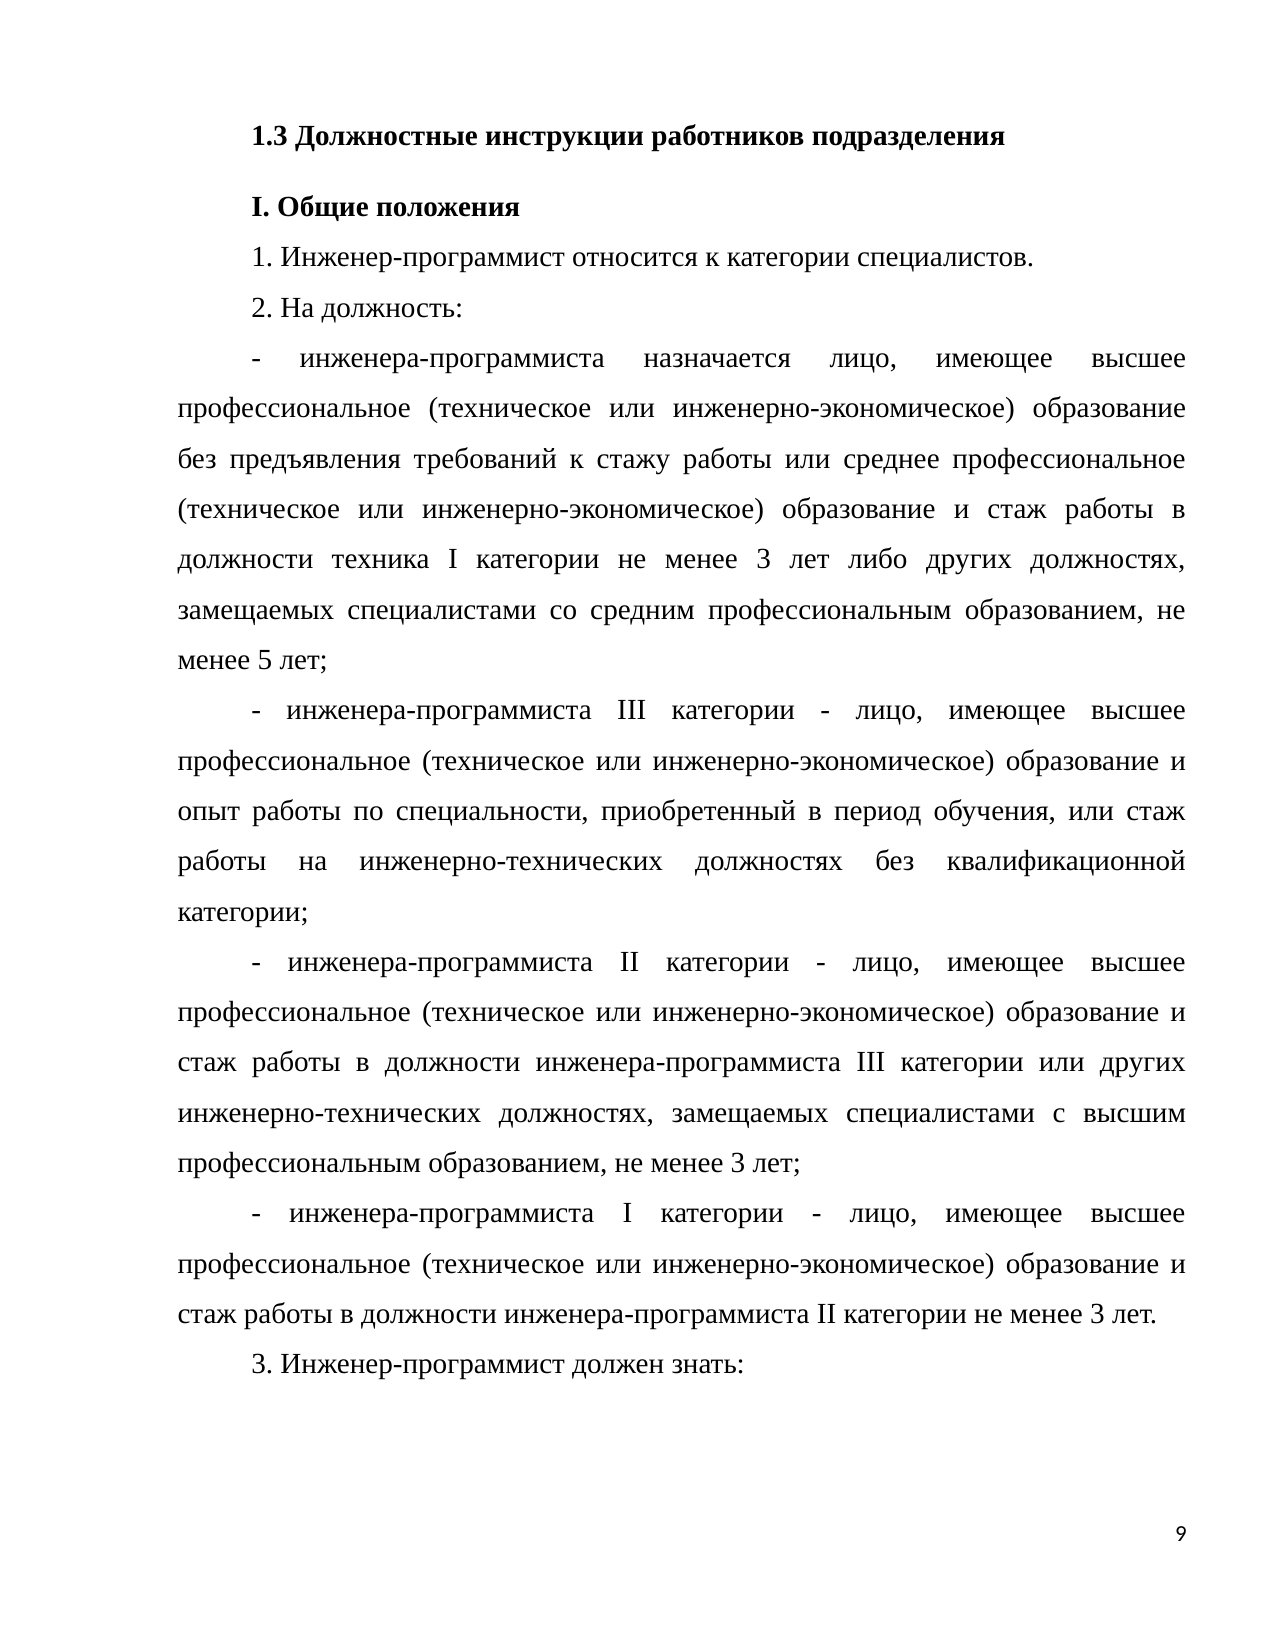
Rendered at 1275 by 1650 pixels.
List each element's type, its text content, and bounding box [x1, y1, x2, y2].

text - инженера-программиста I категории - лицо, имеющее высшее профессиональное (техническое или инженерно-экономическое) образование и стаж работы в должности инженера-программиста II категории не менее 3 лет. [177, 1196, 1186, 1330]
text 3. Инженер-программист должен знать: [177, 1346, 1186, 1380]
text I. Общие положения [177, 189, 1186, 223]
text - инженера-программиста III категории - лицо, имеющее высшее профессиональное (техническое или инженерно-экономическое) образование и опыт работы по специальности, приобретенный в период обучения, или стаж работы на инженерно-технических должностях без квалификационной категории; [177, 692, 1186, 927]
text 2. На должность: [177, 290, 1186, 323]
text - инженера-программиста II категории - лицо, имеющее высшее профессиональное (техническое или инженерно-экономическое) образование и стаж работы в должности инженера-программиста III категории или других инженерно-технических должностях, замещаемых специалистами с высшим профессиональным образованием, не менее 3 лет; [177, 944, 1186, 1179]
text 1. Инженер-программист относится к категории специалистов. [177, 239, 1186, 273]
text - инженера-программиста назначается лицо, имеющее высшее профессиональное (техническое или инженерно-экономическое) образование без предъявления требований к стажу работы или среднее профессиональное (техническое или инженерно-экономическое) образование и стаж работы в должности техника I категории не менее 3 лет либо других должностях, замещаемых специалистами со средним профессиональным образованием, не менее 5 лет; [177, 340, 1186, 676]
text 1.3 Должностные инструкции работников подразделения [177, 118, 1186, 152]
